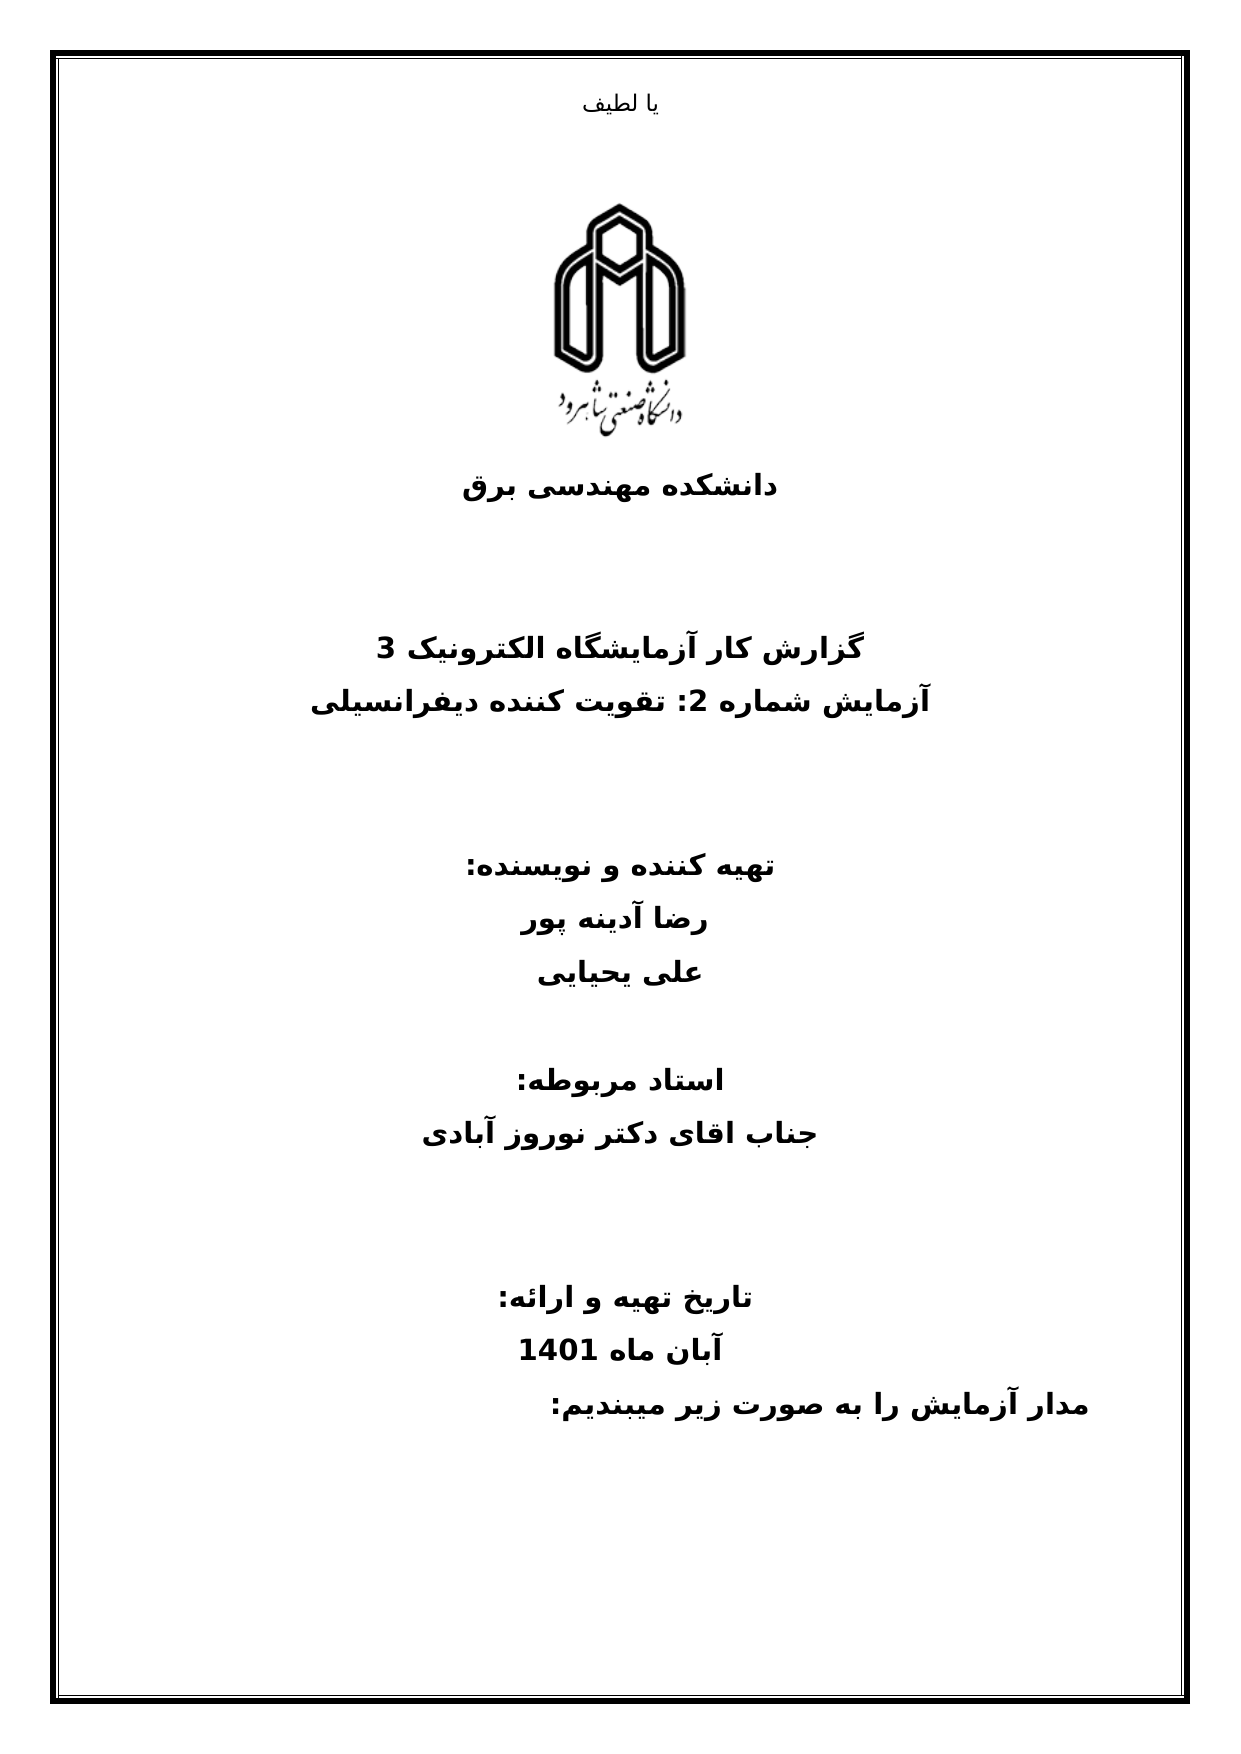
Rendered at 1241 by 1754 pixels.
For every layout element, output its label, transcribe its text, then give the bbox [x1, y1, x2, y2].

text مدار آزمایش را به صورت زیر میبندیم: [150, 1387, 1090, 1421]
text گزارش کار آزمایشگاه الکترونیک 3 [150, 631, 1090, 665]
text آبان ماه 1401 [150, 1334, 1090, 1368]
text علی یحیایی [150, 955, 1090, 989]
text تاریخ تهیه و اراﺋﻪ: [150, 1280, 1090, 1314]
text تهیه کننده و نویسنده: [150, 848, 1090, 882]
text آزمایش شماره 2: تقویت کننده دیفرانسیلی [150, 685, 1090, 719]
text دانشکده مهندسی برق [150, 468, 1090, 502]
text جناب اقای دکتر نوروز آبادی [150, 1117, 1090, 1151]
picture [522, 196, 718, 449]
text رضا آدینه پور [150, 902, 1090, 936]
text استاد مربوطه: [150, 1063, 1090, 1097]
